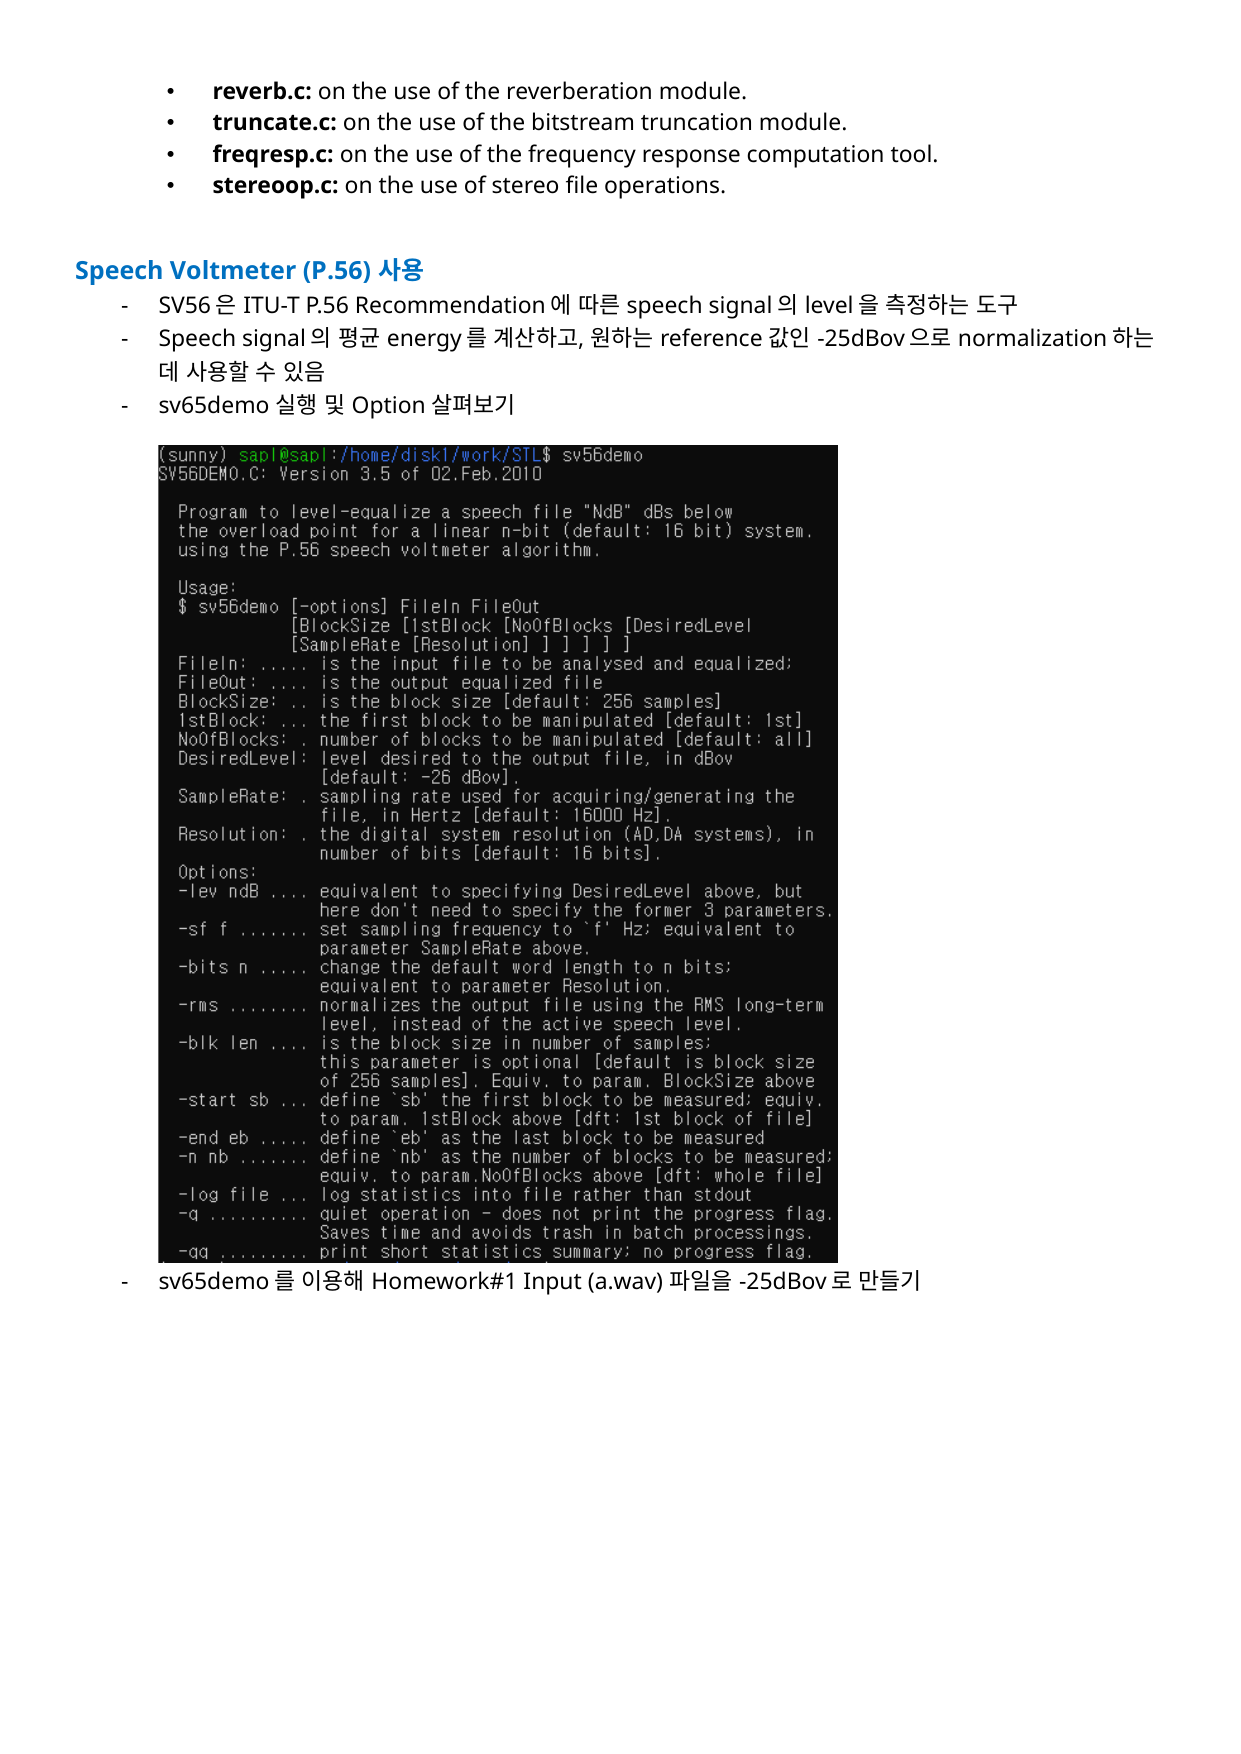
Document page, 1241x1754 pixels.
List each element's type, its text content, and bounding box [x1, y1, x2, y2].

list reverb.c: on the use of the reverberation module. [167, 75, 1165, 106]
list freqresp.c: on the use of the frequency response computation tool. [167, 137, 1165, 169]
list Speech signal의 평균 energy를 계산하고, 원하는 reference 값인 -25dBov으로 normalization하는 데 사용할 수 있음 [121, 320, 1165, 387]
text Speech Voltmeter (P.56) 사용 [75, 251, 1165, 287]
list SV56은 ITU-T P.56 Recommendation에 따른 speech signal의 level을 측정하는 도구 [121, 287, 1165, 320]
list sv65demo를 이용해 Homework#1 Input (a.wav) 파일을 -25dBov로 만들기 [121, 1263, 1165, 1296]
list truncate.c: on the use of the bitstream truncation module. [167, 106, 1165, 137]
list sv65demo 실행 및 Option 살펴보기 [121, 387, 1165, 420]
picture [158, 445, 838, 1263]
list stereoop.c: on the use of stereo file operations. [167, 169, 1165, 200]
